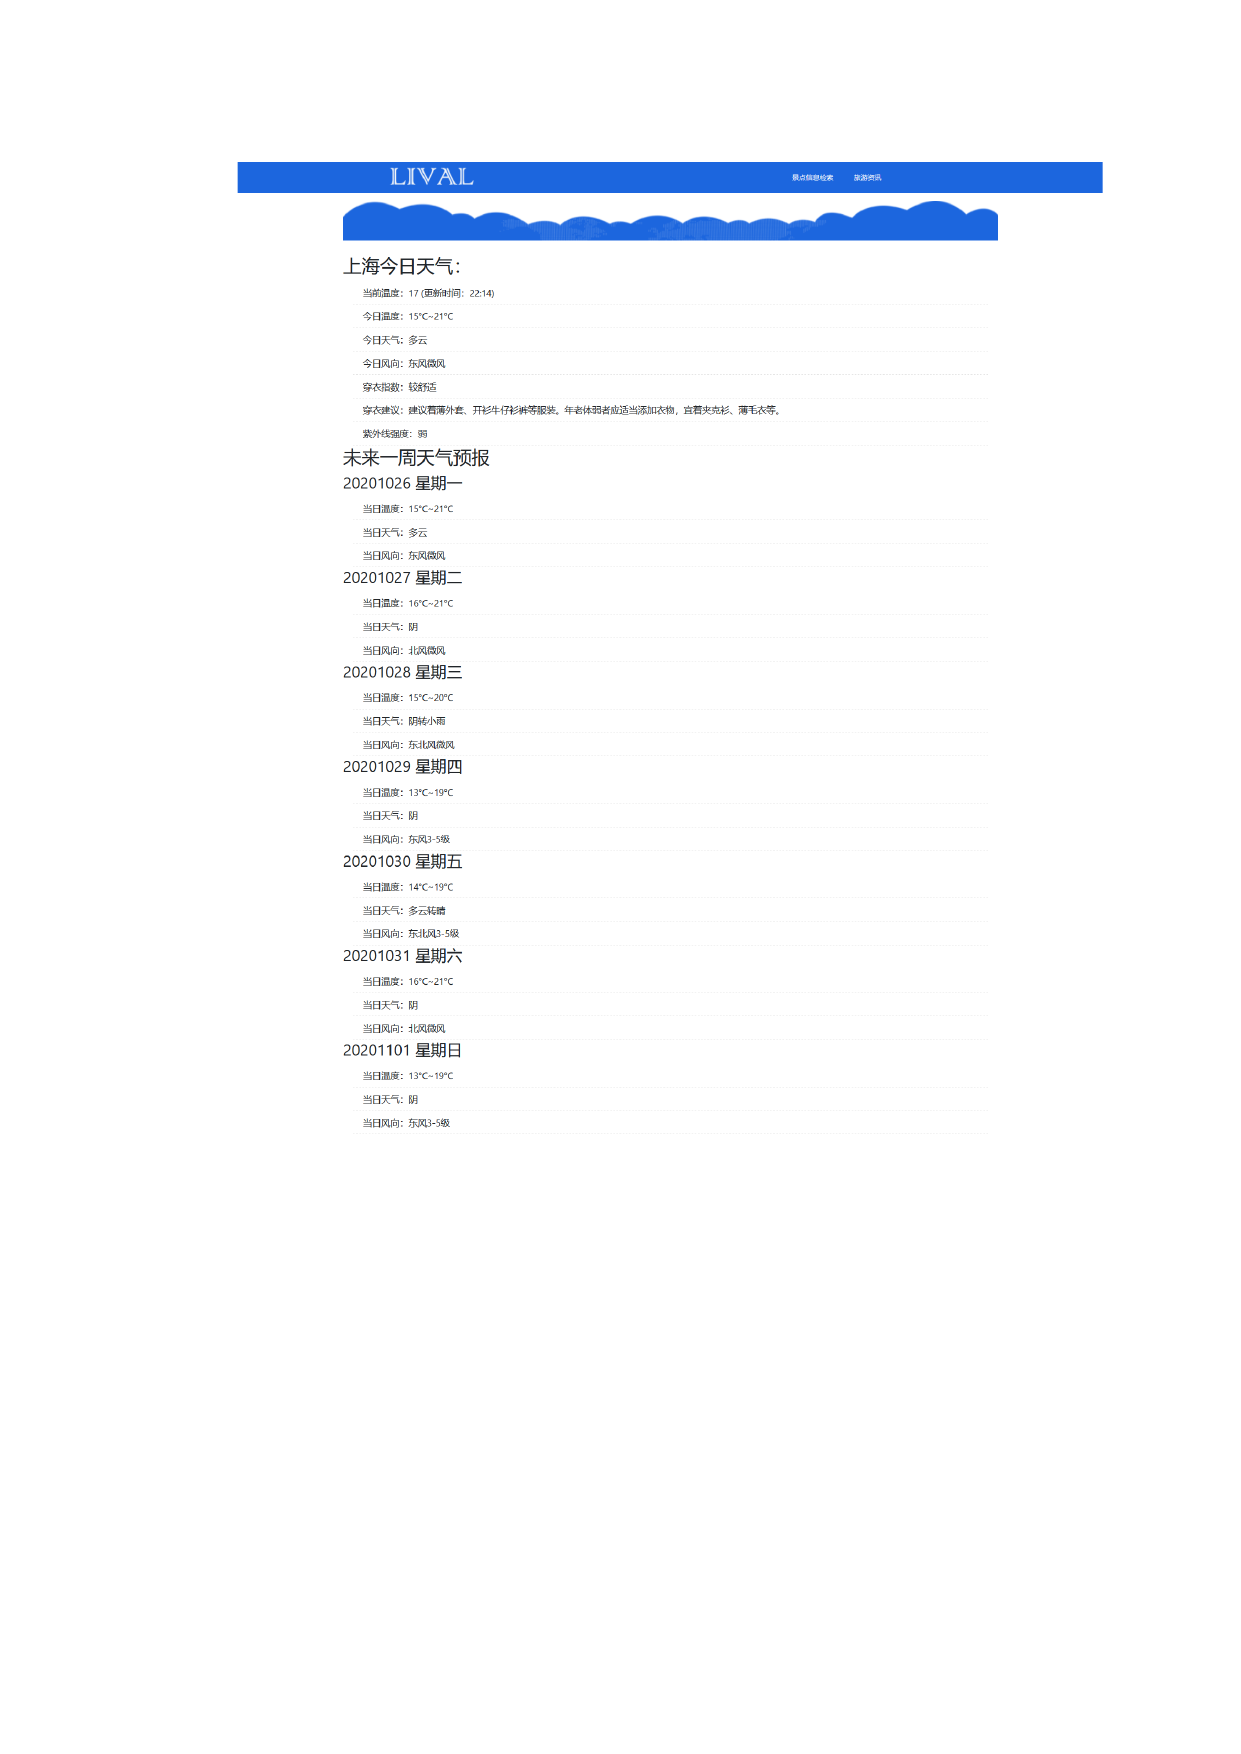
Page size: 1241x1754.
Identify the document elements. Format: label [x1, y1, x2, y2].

picture [237, 162, 1103, 1134]
